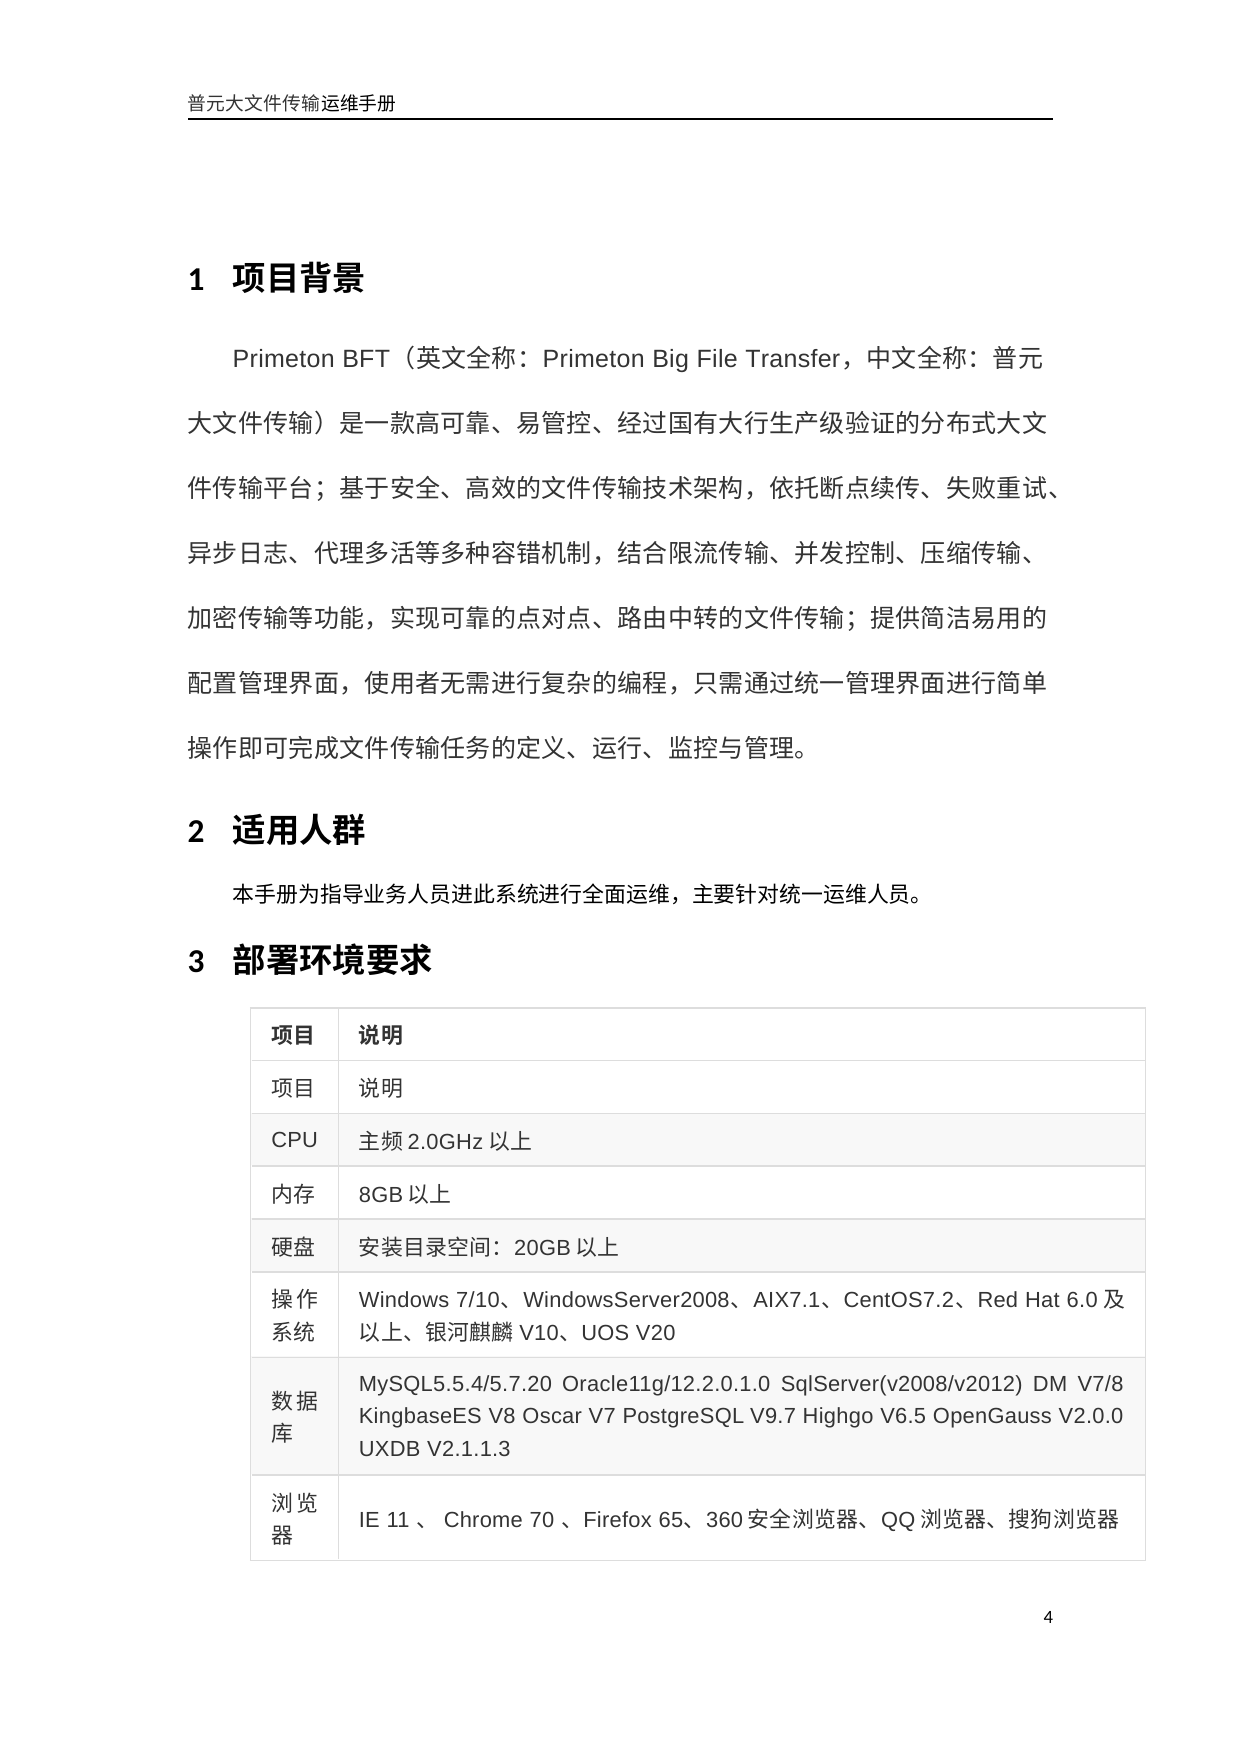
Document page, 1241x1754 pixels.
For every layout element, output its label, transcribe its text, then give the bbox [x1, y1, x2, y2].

table_cell MySQL5.5.4/5.7.20 Oracle11g/12.2.0.1.0 SqlServer(v2008/v2012) DM V7/8 KingbaseES V8 Oscar V7 PostgreSQL V9.7 Highgo V6.5 OpenGauss V2.0.0 UXDB V2.1.1.3 [339, 1358, 1145, 1474]
subtitle 项目背景 [187, 243, 1053, 308]
table_cell Windows 7/10、WindowsServer2008、AIX7.1、CentOS7.2、Red Hat 6.0及以上、银河麒麟 V10、UOS V20 [339, 1273, 1145, 1356]
table_cell 说明 [339, 1061, 1145, 1113]
table_cell 主频2.0GHz以上 [339, 1114, 1145, 1165]
table_cell IE 11 、 Chrome 70 、Firefox 65、360安全浏览器、QQ浏览器、搜狗浏览器 [339, 1476, 1145, 1559]
text 本手册为指导业务人员进此系统进行全面运维，主要针对统一运维人员。 [232, 877, 1053, 909]
table_header 项目 [251, 1009, 338, 1060]
table_cell 硬盘 [251, 1219, 338, 1271]
table_header 说明 [339, 1009, 1145, 1060]
table_cell 安装目录空间：20GB以上 [339, 1220, 1145, 1271]
table_cell 数据库 [251, 1358, 338, 1474]
table_cell 8GB以上 [339, 1167, 1145, 1218]
subtitle 适用人群 [187, 796, 1053, 861]
table_cell 内存 [251, 1166, 338, 1218]
table_cell 浏览器 [251, 1475, 338, 1559]
table_cell 项目 [251, 1061, 338, 1113]
subtitle 部署环境要求 [187, 926, 1053, 991]
table_cell CPU [251, 1114, 338, 1165]
table_cell 操作系统 [251, 1272, 338, 1356]
text Primeton BFT（英文全称：Primeton Big File Transfer，中文全称：普元大文件传输）是一款高可靠、易管控、经过国有大行生产级验证的分布式大文件传输平台；基于安全、高效的文件传输技术架构，依托断点续传、失败重试、异步日志、代理多活等多种容错机制，结合限流传输、并发控制、压缩传输、加密传输等功能，实现可靠的点对点、路由中转的文件传输；提供简洁易用的配置管理界面，使用者无需进行复杂的编程，只需通过统一管理界面进行简单操作即可完成文件传输任务的定义、运行、监控与管理。 [187, 324, 1053, 779]
